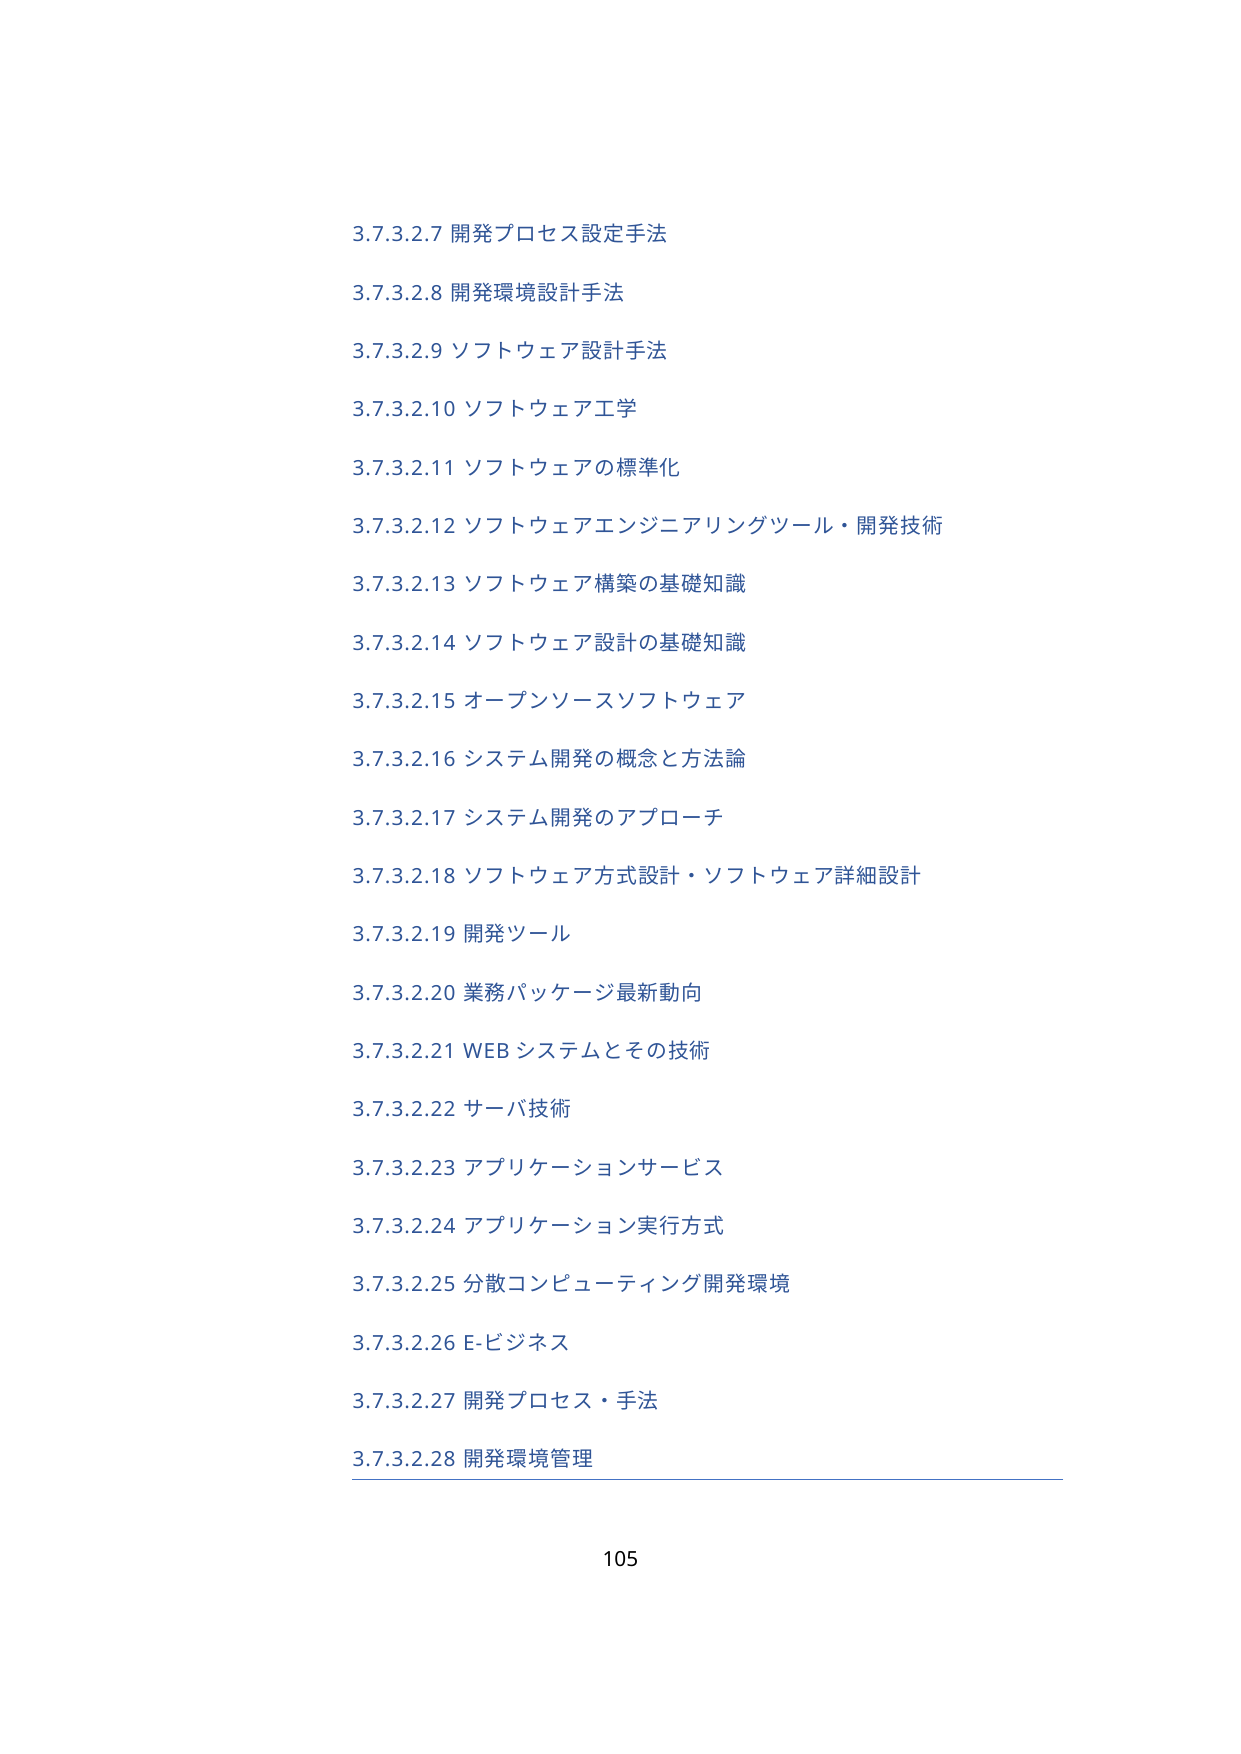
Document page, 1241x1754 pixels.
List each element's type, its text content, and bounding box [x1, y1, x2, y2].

text 分散コンピューティング開発環境 [352, 1264, 1063, 1302]
text システム開発の概念と方法論 [352, 739, 1063, 777]
text ソフトウェア構築の基礎知識 [352, 564, 1063, 602]
text 開発プロセス・手法 [352, 1381, 1063, 1418]
text Webシステムとその技術 [352, 1031, 1063, 1068]
text システム開発のアプローチ [352, 797, 1063, 835]
text 開発プロセス設定手法 [352, 214, 1063, 252]
text アプリケーション実行方式 [352, 1206, 1063, 1243]
text オープンソースソフトウェア [352, 681, 1063, 718]
text ソフトウェアエンジニアリングツール・開発技術 [352, 506, 1063, 543]
text e-ビジネス [352, 1322, 1063, 1360]
text ソフトウェア設計手法 [352, 331, 1063, 368]
text 開発環境設計手法 [352, 272, 1063, 310]
text アプリケーションサービス [352, 1147, 1063, 1185]
text 開発環境管理 [352, 1439, 1063, 1479]
text ソフトウェアの標準化 [352, 447, 1063, 485]
text ソフトウェア設計の基礎知識 [352, 622, 1063, 660]
text 開発ツール [352, 914, 1063, 952]
text ソフトウェア方式設計・ソフトウェア詳細設計 [352, 856, 1063, 893]
text ソフトウェア工学 [352, 389, 1063, 427]
text サーバ技術 [352, 1089, 1063, 1127]
text 業務パッケージ最新動向 [352, 972, 1063, 1010]
